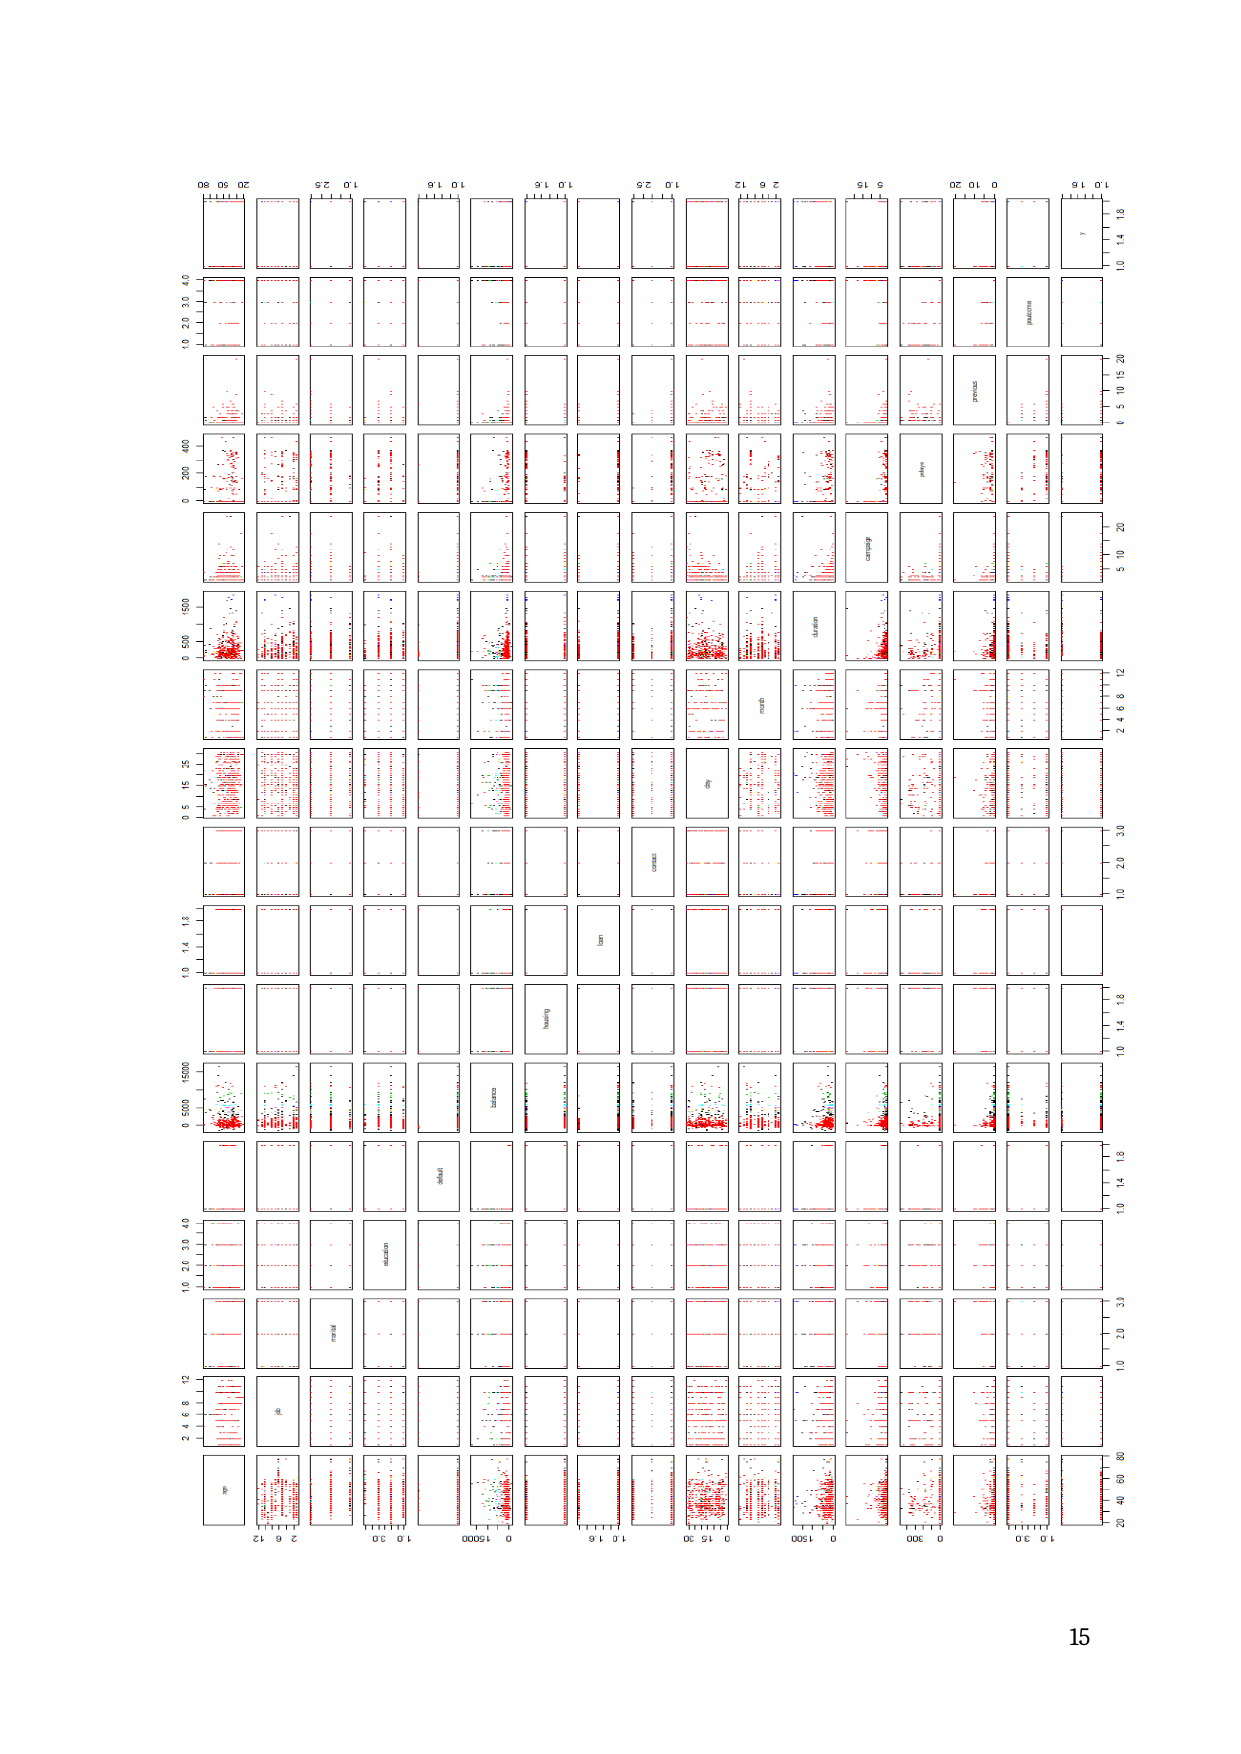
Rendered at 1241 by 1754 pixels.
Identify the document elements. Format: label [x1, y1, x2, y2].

picture [151, 158, 1155, 1566]
